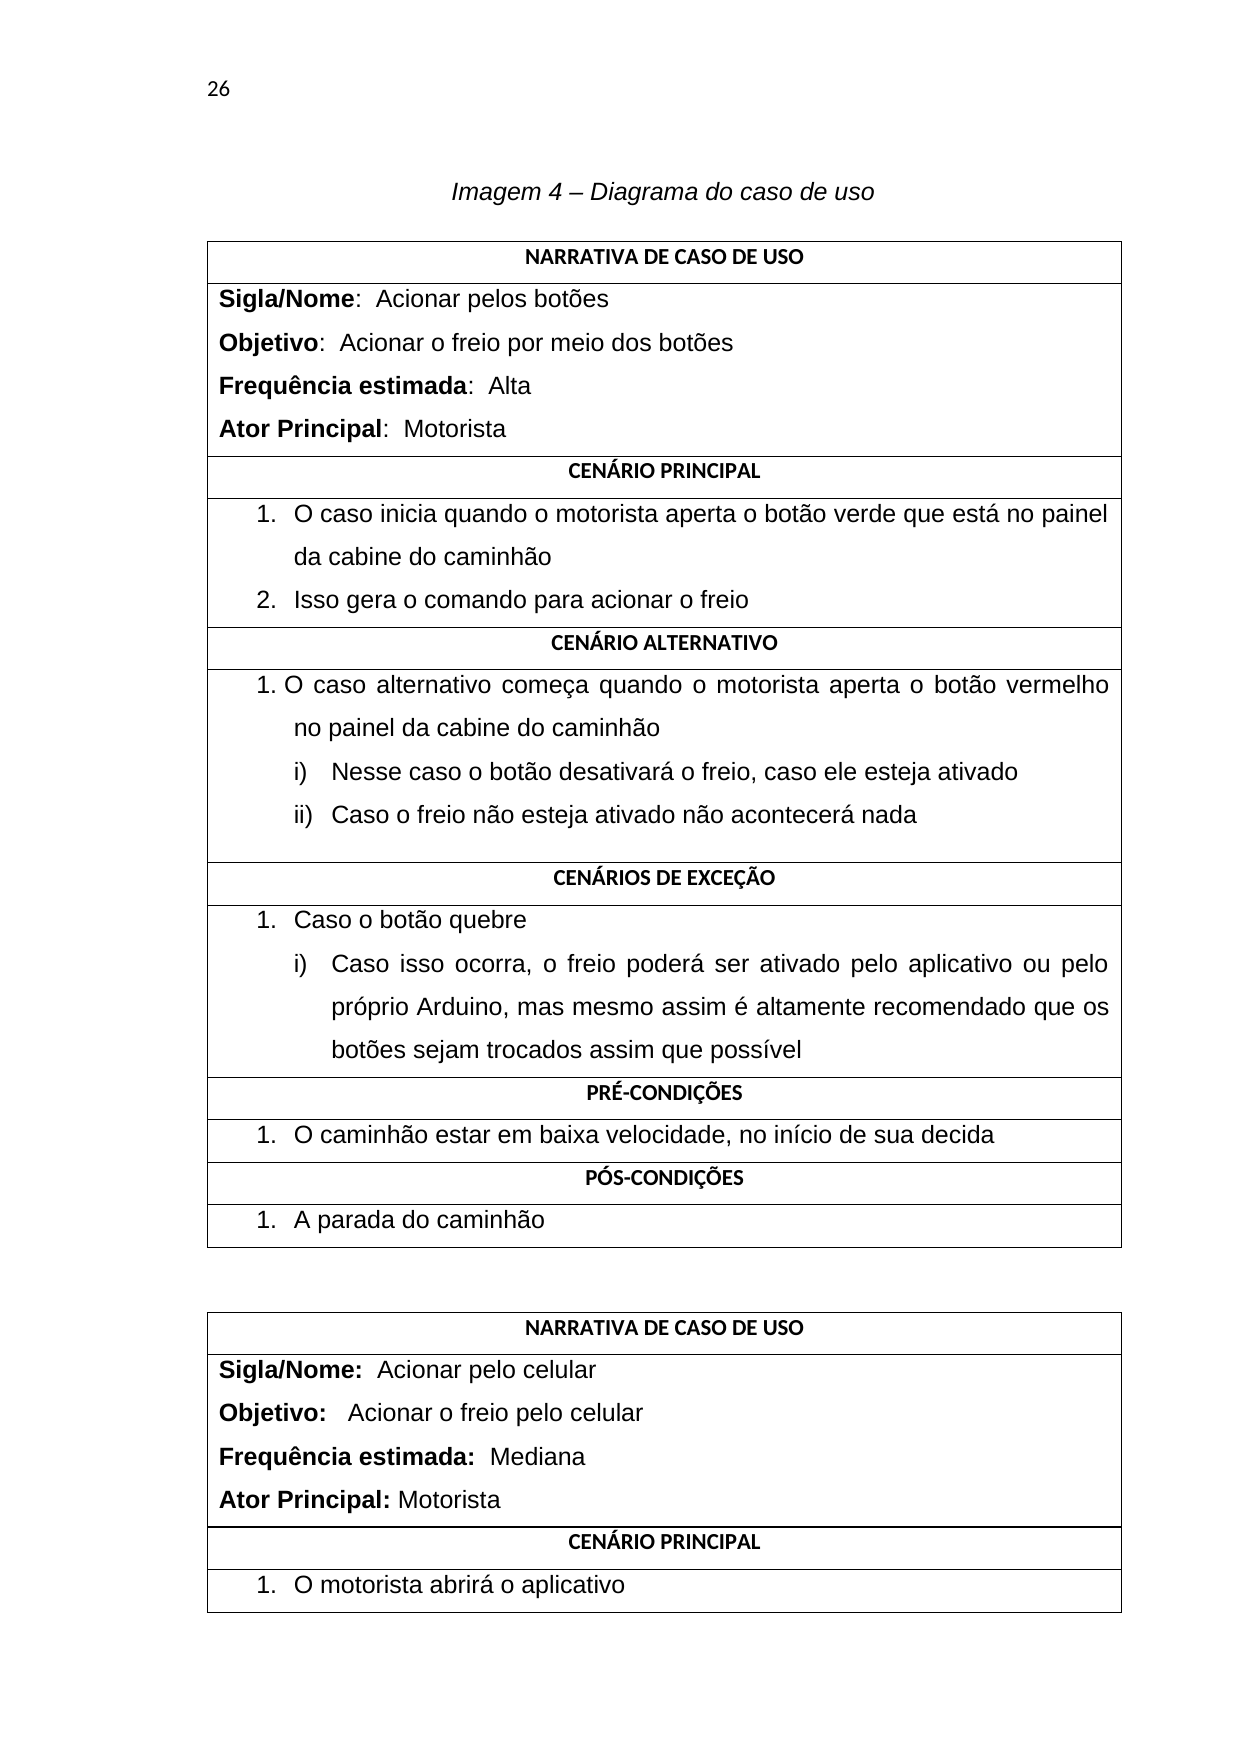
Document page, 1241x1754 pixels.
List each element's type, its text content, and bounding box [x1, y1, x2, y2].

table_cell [208, 1570, 1121, 1612]
table_cell CENÁRIO PRINCIPAL [208, 457, 1121, 498]
table_cell PRÉ-CONDIÇÕES [208, 1078, 1121, 1119]
table_cell O caso inicia quando o motorista aperta o botão verde que está no painel da cabine do caminhão Isso gera o comando para acionar o freio [208, 499, 1121, 627]
table_cell CENÁRIO ALTERNATIVO [208, 628, 1121, 669]
table_cell A parada do caminhão [208, 1205, 1121, 1247]
table_cell CENÁRIOS DE EXCEÇÃO [208, 863, 1121, 904]
table_cell CENÁRIO PRINCIPAL [208, 1528, 1121, 1569]
table_cell O caso alternativo começa quando o motorista aperta o botão vermelho no painel da cabine do caminhão Nesse caso o botão desativará o freio, caso ele esteja ativado Caso o freio não esteja ativado não acontecerá nada [208, 670, 1121, 862]
table_header NARRATIVA DE CASO DE USO [208, 1313, 1121, 1354]
table_cell Caso o botão quebre Caso isso ocorra, o freio poderá ser ativado pelo aplicativo ou pelo próprio Arduino, mas mesmo assim é altamente recomendado que os botões sejam trocados assim que possível [208, 906, 1121, 1077]
table_cell PÓS-CONDIÇÕES [208, 1163, 1121, 1204]
table_cell Sigla/Nome: Acionar pelo celular Objetivo: Acionar o freio pelo celular Frequência estimada: Mediana Ator Principal: Motorista [208, 1355, 1121, 1526]
table_cell O caminhão estar em baixa velocidade, no início de sua decida [208, 1120, 1121, 1162]
table_cell Sigla/Nome: Acionar pelos botões Objetivo: Acionar o freio por meio dos botões Frequência estimada: Alta Ator Principal: Motorista [208, 284, 1121, 456]
table_header NARRATIVA DE CASO DE USO [208, 242, 1121, 283]
text Imagem 4 – Diagrama do caso de uso [207, 177, 1122, 206]
